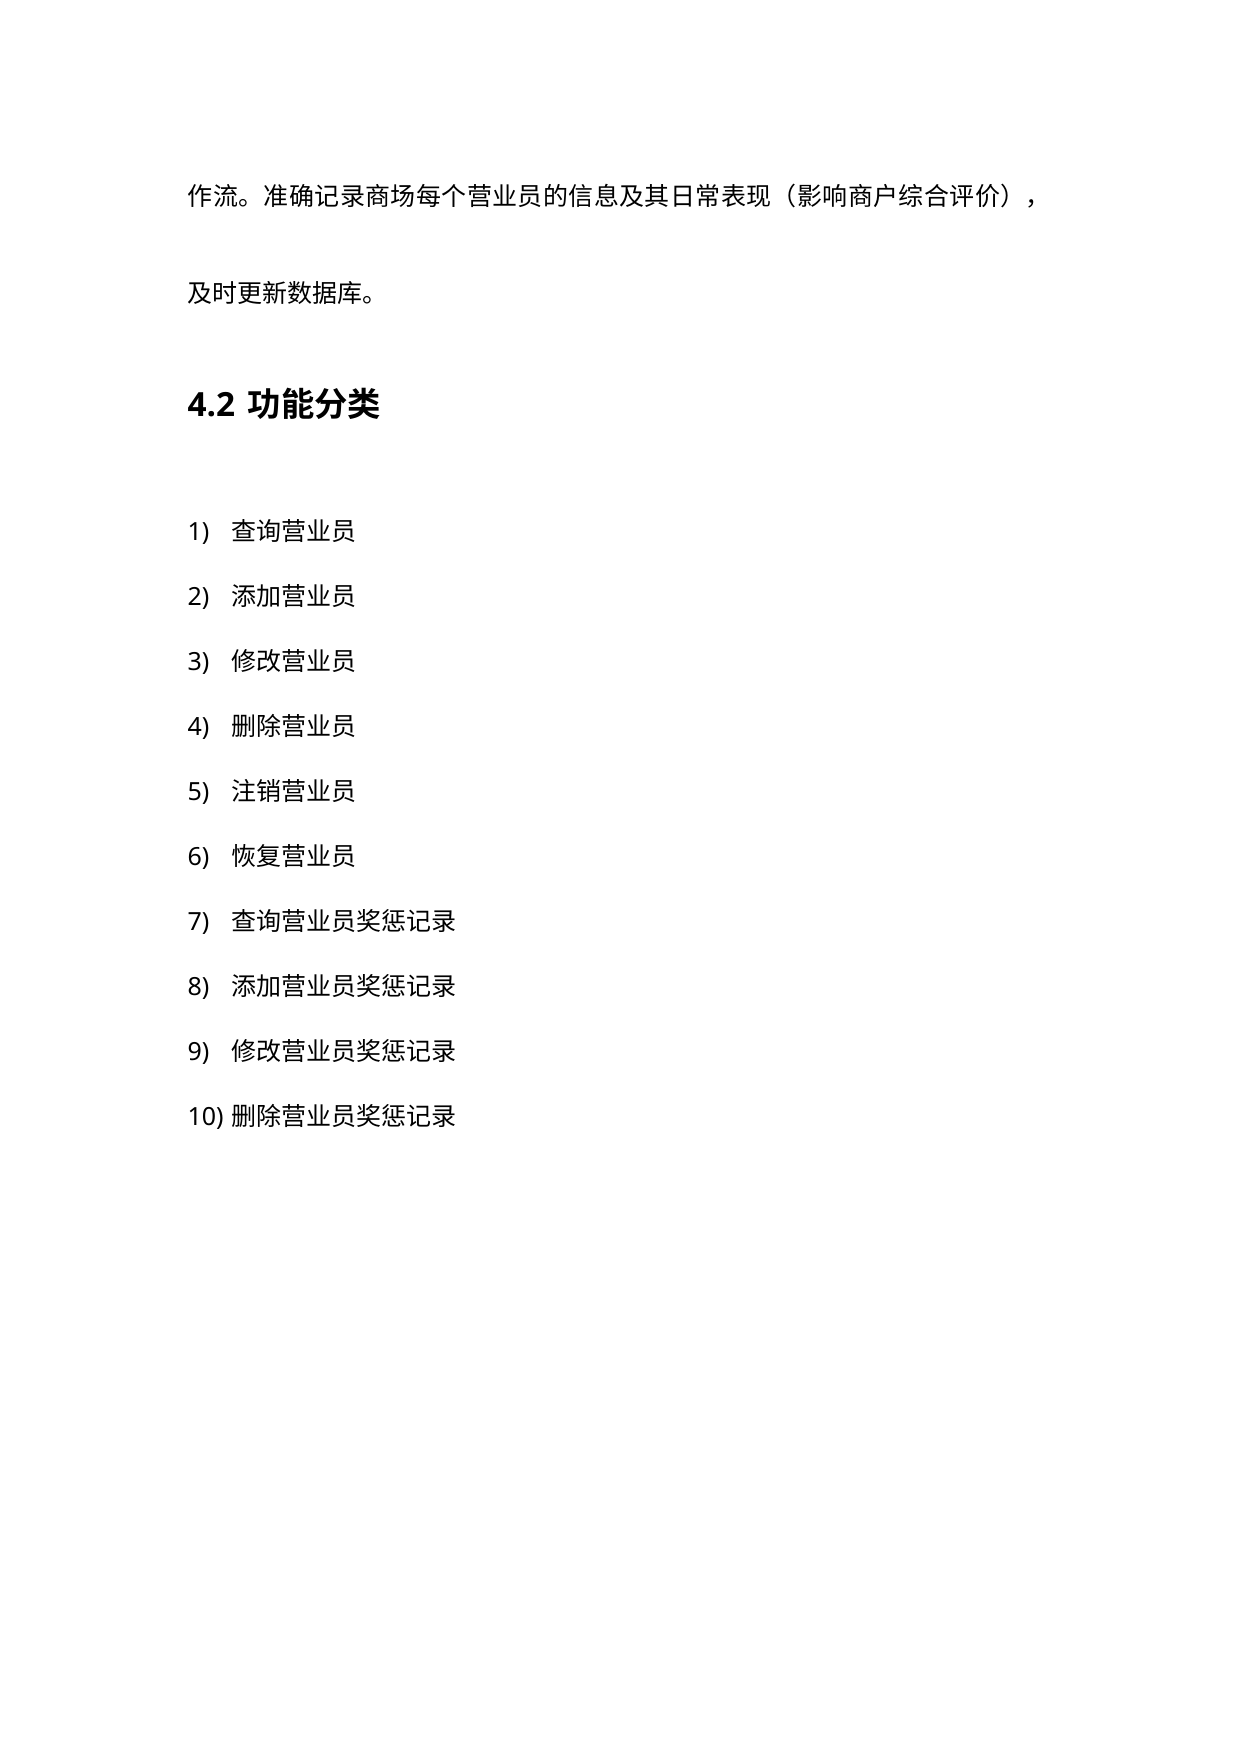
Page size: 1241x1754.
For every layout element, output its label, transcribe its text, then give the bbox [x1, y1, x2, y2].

text 对营业员信息及营业员奖惩记录进行增删改查，形成有效的营业员信息管理工作流。准确记录商场每个营业员的信息及其日常表现（影响商户综合评价），及时更新数据库。 [187, 162, 1053, 324]
list 添加营业员 [187, 562, 1053, 627]
subtitle 功能分类 [187, 370, 1053, 435]
list 修改营业员奖惩记录 [187, 1017, 1053, 1082]
list 修改营业员 [187, 627, 1053, 692]
list 查询营业员 [187, 497, 1053, 562]
list 查询营业员奖惩记录 [187, 887, 1053, 952]
list 删除营业员 [187, 692, 1053, 757]
list 添加营业员奖惩记录 [187, 952, 1053, 1017]
list 恢复营业员 [187, 822, 1053, 887]
list 删除营业员奖惩记录 [187, 1082, 1053, 1147]
list 注销营业员 [187, 757, 1053, 822]
